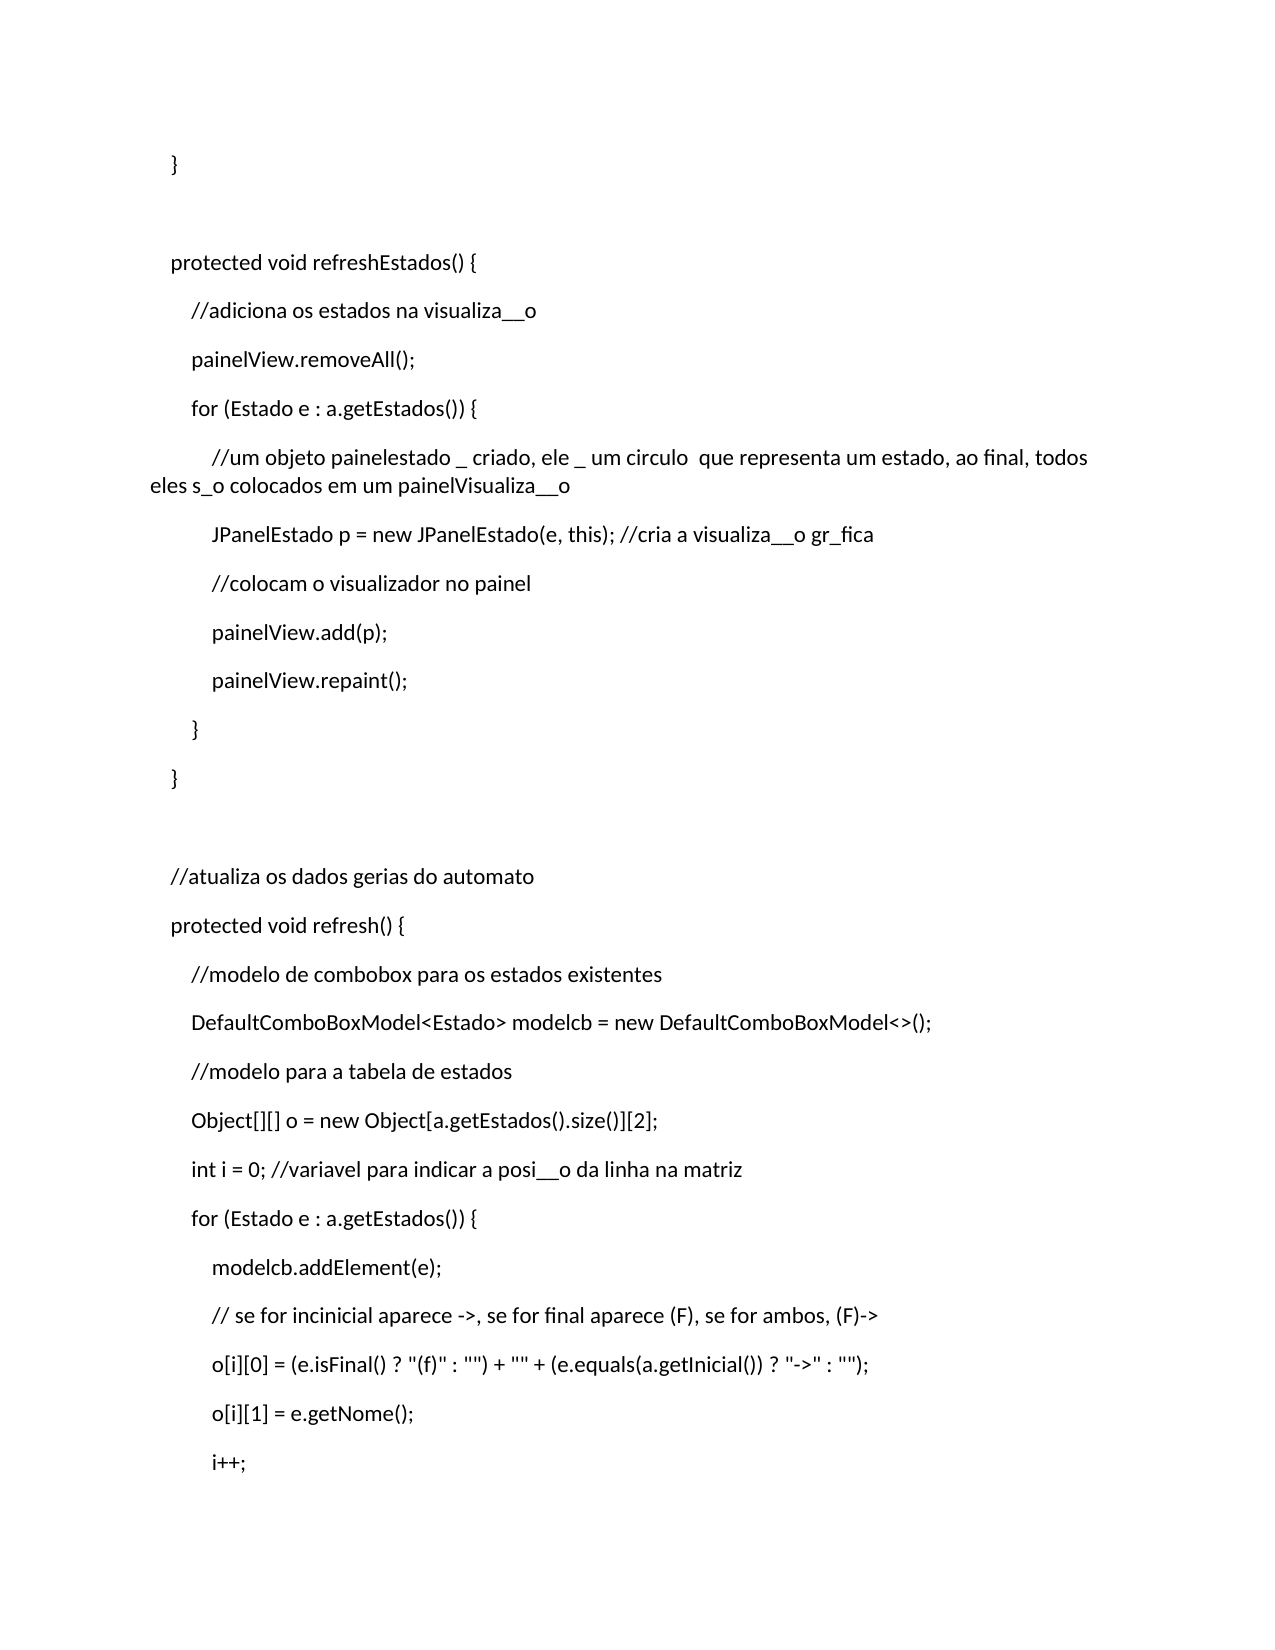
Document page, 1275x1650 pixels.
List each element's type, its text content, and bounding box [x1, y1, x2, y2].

text //atualiza os dados gerias do automato [150, 862, 1125, 890]
text for (Estado e : a.getEstados()) { [150, 394, 1125, 422]
text //colocam o visualizador no painel [150, 569, 1125, 597]
text //um objeto painelestado _ criado, ele _ um circulo que representa um estado, ao final, todos eles s_o colocados em um painelVisualiza__o [150, 443, 1125, 499]
text painelView.repaint(); [150, 667, 1125, 694]
text } [150, 764, 1125, 792]
text //modelo para a tabela de estados [150, 1057, 1125, 1085]
text painelView.removeAll(); [150, 345, 1125, 373]
text i++; [150, 1448, 1125, 1476]
text protected void refresh() { [150, 911, 1125, 939]
text //adiciona os estados na visualiza__o [150, 297, 1125, 324]
text JPanelEstado p = new JPanelEstado(e, this); //cria a visualiza__o gr_fica [150, 520, 1125, 548]
text } [150, 150, 1125, 178]
text } [150, 715, 1125, 743]
text // se for incinicial aparece ->, se for final aparece (F), se for ambos, (F)-> [150, 1302, 1125, 1330]
text DefaultComboBoxModel<Estado> modelcb = new DefaultComboBoxModel<>(); [150, 1008, 1125, 1037]
text int i = 0; //variavel para indicar a posi__o da linha na matriz [150, 1155, 1125, 1183]
text protected void refreshEstados() { [150, 248, 1125, 276]
text o[i][0] = (e.isFinal() ? "(f)" : "") + "" + (e.equals(a.getInicial()) ? "->" : ""); [150, 1351, 1125, 1378]
text Object[][] o = new Object[a.getEstados().size()][2]; [150, 1106, 1125, 1134]
text painelView.add(p); [150, 618, 1125, 646]
text o[i][1] = e.getNome(); [150, 1399, 1125, 1427]
text modelcb.addElement(e); [150, 1253, 1125, 1281]
text //modelo de combobox para os estados existentes [150, 960, 1125, 988]
text for (Estado e : a.getEstados()) { [150, 1204, 1125, 1232]
